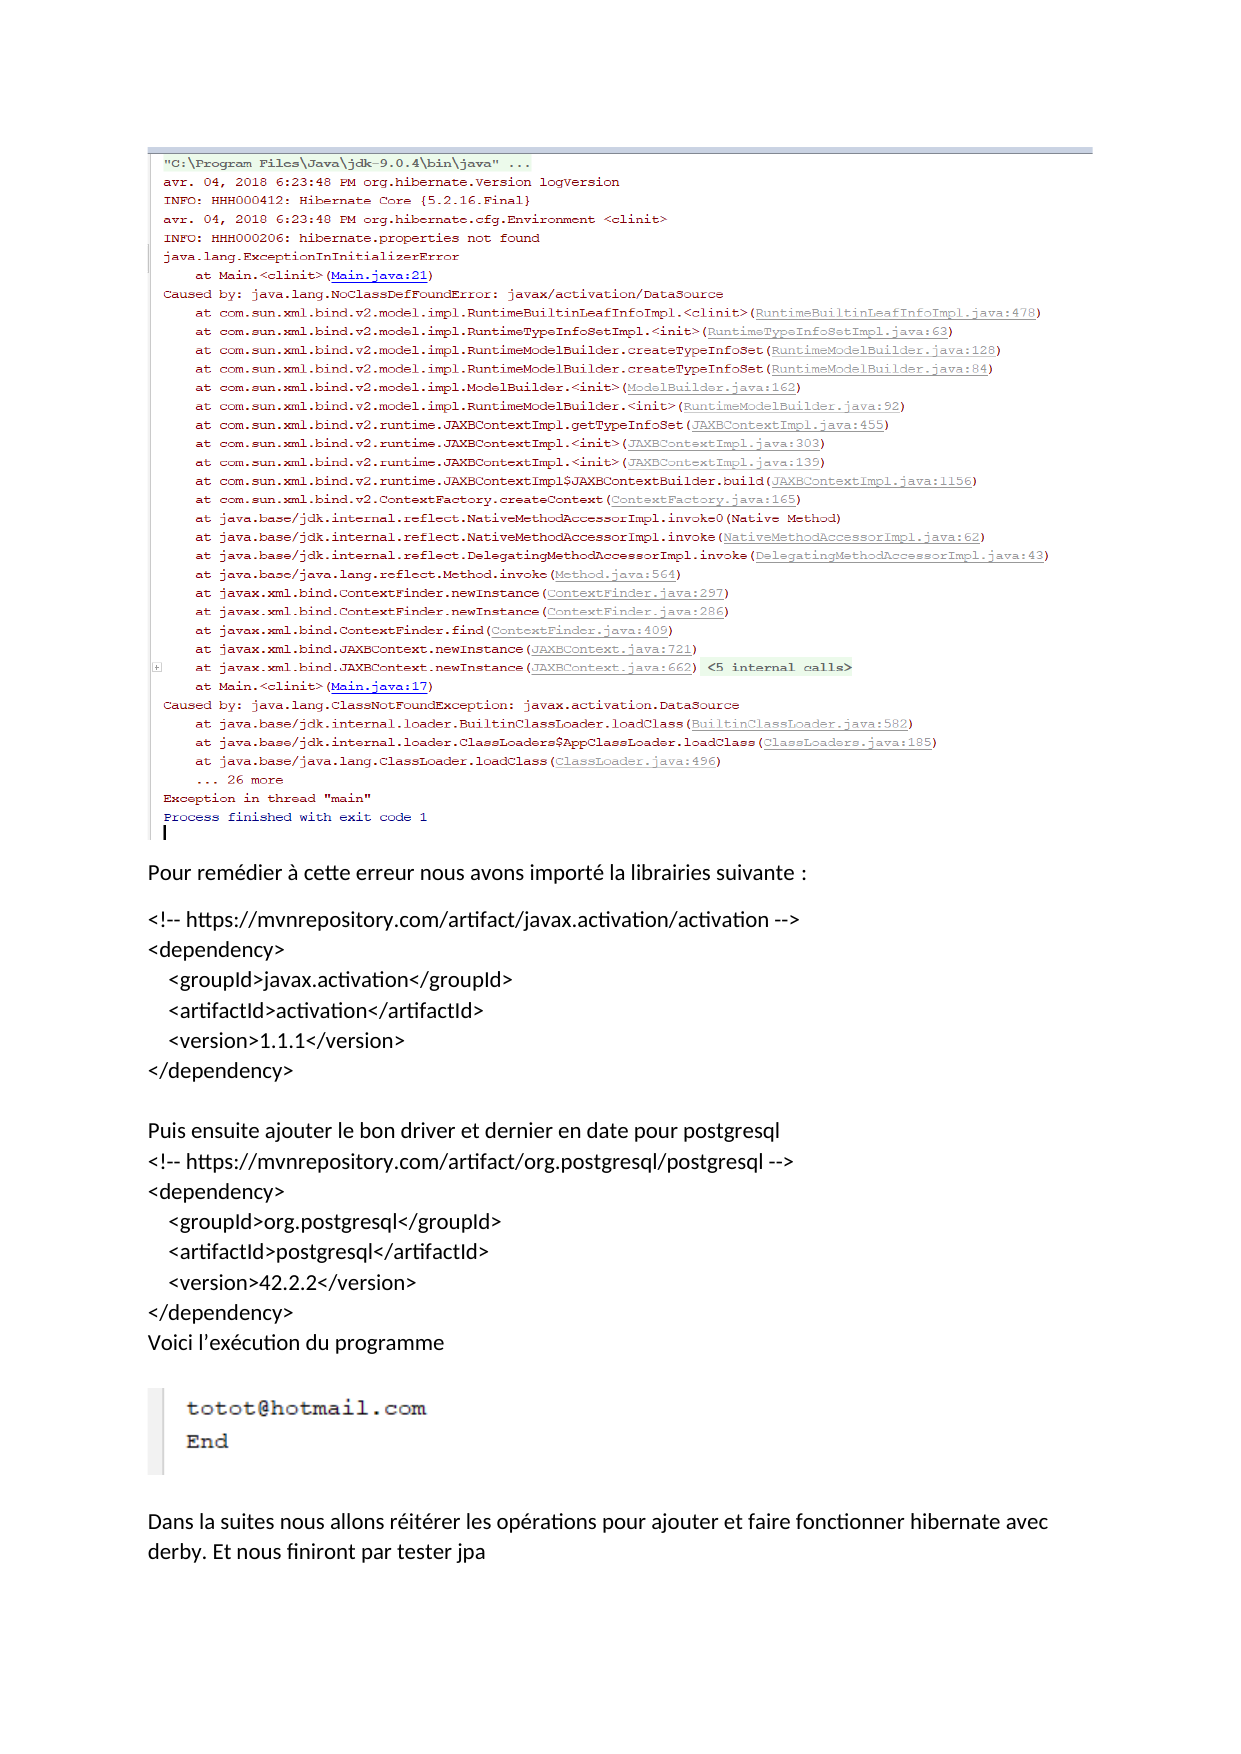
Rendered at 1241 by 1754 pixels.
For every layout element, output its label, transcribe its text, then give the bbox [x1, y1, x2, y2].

text Pour remédier à cette erreur nous avons importé la librairies suivante : [148, 858, 1093, 886]
text <!-- https://mvnrepository.com/artifact/org.postgresql/postgresql --> [148, 1147, 1093, 1175]
text <groupId>javax.activation</groupId> [148, 966, 1093, 994]
text <dependency> [148, 935, 1093, 963]
picture [147, 147, 1093, 840]
text <!-- https://mvnrepository.com/artifact/javax.activation/activation --> [148, 905, 1093, 933]
text Voici l’exécution du programme [148, 1328, 1093, 1356]
text Dans la suites nous allons réitérer les opérations pour ajouter et faire fonctionner hibernate avec derby. Et nous finiront par tester jpa [148, 1507, 1093, 1565]
text <artifactId>activation</artifactId> [148, 996, 1093, 1024]
text </dependency> [148, 1298, 1093, 1326]
text <groupId>org.postgresql</groupId> [148, 1207, 1093, 1235]
text Puis ensuite ajouter le bon driver et dernier en date pour postgresql [148, 1117, 1093, 1145]
text <version>1.1.1</version> [148, 1026, 1093, 1054]
text <version>42.2.2</version> [148, 1268, 1093, 1296]
picture [147, 1388, 511, 1475]
text </dependency> [148, 1056, 1093, 1084]
text <artifactId>postgresql</artifactId> [148, 1237, 1093, 1266]
text <dependency> [148, 1177, 1093, 1205]
